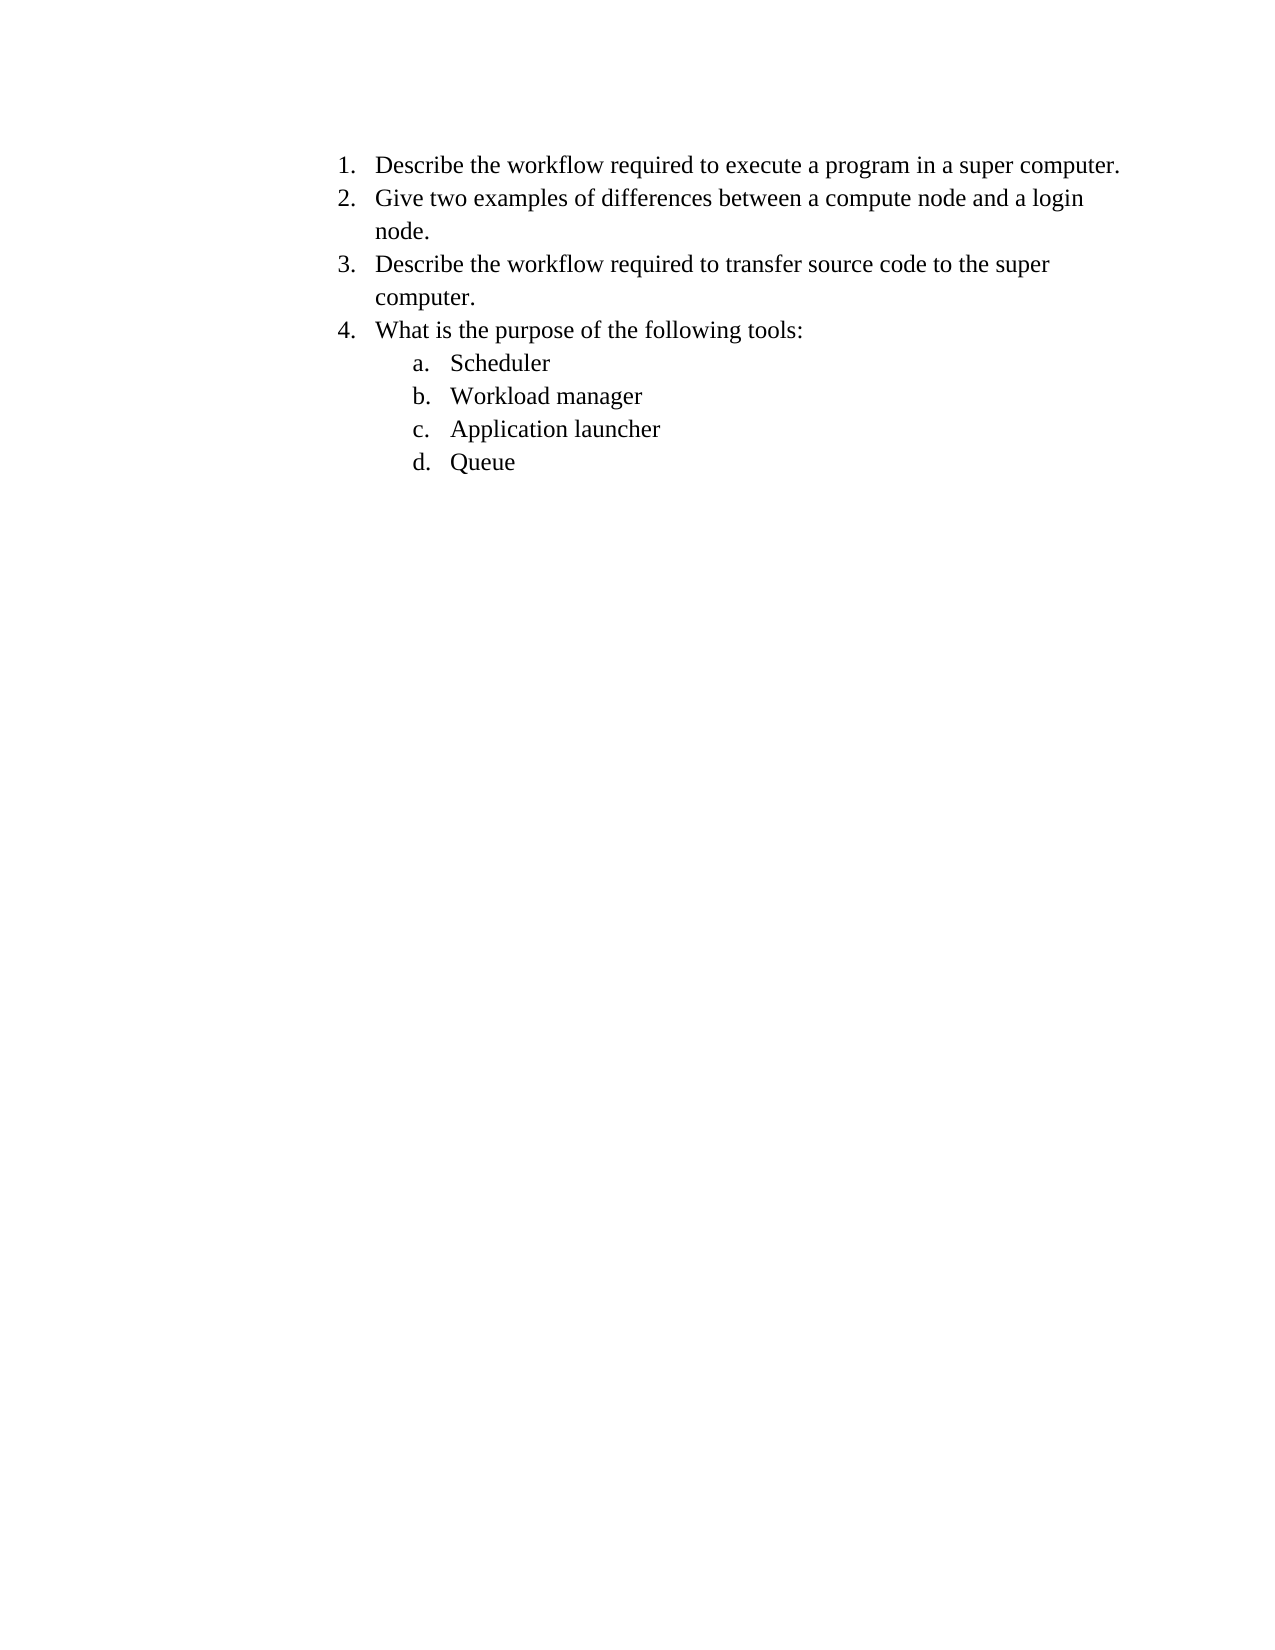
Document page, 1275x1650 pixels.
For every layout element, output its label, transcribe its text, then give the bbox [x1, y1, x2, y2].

list Describe the workflow required to transfer source code to the super computer. [337, 249, 1125, 311]
list What is the purpose of the following tools: [337, 315, 1125, 344]
list Give two examples of differences between a compute node and a login node. [337, 183, 1125, 245]
list Application launcher [412, 414, 1125, 443]
list Scheduler [412, 348, 1125, 377]
list Queue [412, 447, 1125, 476]
list Workload manager [412, 381, 1125, 410]
list Describe the workflow required to execute a program in a super computer. [337, 150, 1125, 179]
